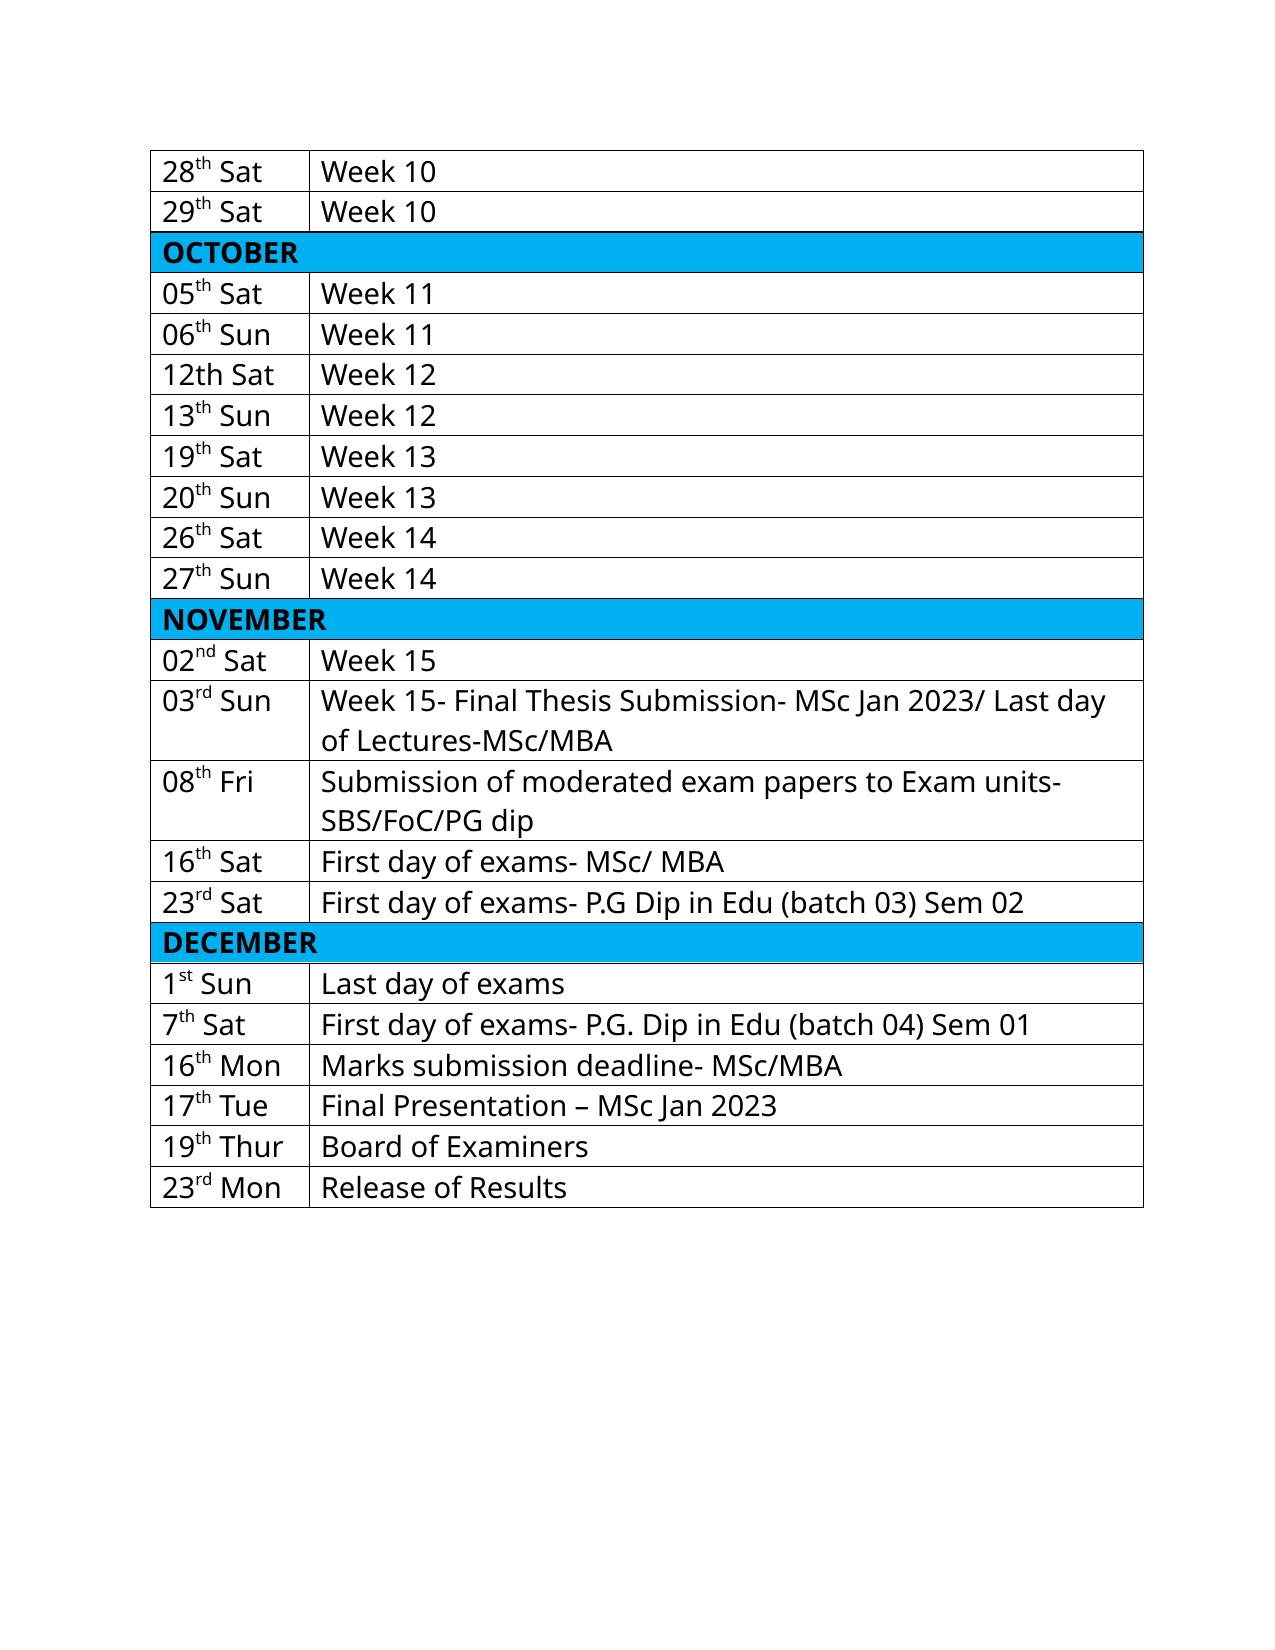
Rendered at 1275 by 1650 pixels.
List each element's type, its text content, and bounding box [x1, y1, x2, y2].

table_cell First day of exams- P.G. Dip in Edu (batch 04) Sem 01 [310, 1004, 1143, 1044]
table_cell 19th Sat [151, 436, 309, 476]
table_cell Week 11 [310, 314, 1143, 354]
table_cell 29th Sat [151, 192, 309, 231]
table_cell 06th Sun [151, 314, 309, 354]
table_cell First day of exams- MSc/ MBA [310, 841, 1143, 881]
table_cell Week 14 [310, 518, 1143, 557]
table_cell 13th Sun [151, 395, 309, 435]
table_cell Last day of exams [310, 964, 1143, 1003]
table_cell OCTOBER [151, 233, 1143, 272]
table_cell 05th Sat [151, 273, 309, 313]
table_cell Submission of moderated exam papers to Exam units- SBS/FoC/PG dip [310, 761, 1143, 840]
table_cell NOVEMBER [151, 599, 1143, 639]
table_cell 08th Fri [151, 761, 309, 840]
table_cell 28th Sat [151, 151, 309, 191]
table_cell DECEMBER [151, 923, 1143, 962]
table_cell 02nd Sat [151, 640, 309, 679]
table_cell 16th Mon [151, 1045, 309, 1085]
table_cell First day of exams- P.G Dip in Edu (batch 03) Sem 02 [310, 882, 1143, 922]
table_cell Week 15- Final Thesis Submission- MSc Jan 2023/ Last day of Lectures-MSc/MBA [310, 681, 1143, 760]
table_cell Week 12 [310, 395, 1143, 435]
table_cell Week 13 [310, 477, 1143, 517]
table_cell 17th Tue [151, 1086, 309, 1125]
table_cell 19th Thur [151, 1126, 309, 1166]
table_cell Week 10 [310, 192, 1143, 231]
table_cell Board of Examiners [310, 1126, 1143, 1166]
table_cell 12th Sat [151, 355, 309, 394]
table_cell 23rd Mon [151, 1167, 309, 1207]
table_cell 7th Sat [151, 1004, 309, 1044]
table_cell Week 12 [310, 355, 1143, 394]
table_cell 27th Sun [151, 558, 309, 598]
table_cell 20th Sun [151, 477, 309, 517]
table_cell Final Presentation – MSc Jan 2023 [310, 1086, 1143, 1125]
table_cell Week 11 [310, 273, 1143, 313]
table_cell 23rd Sat [151, 882, 309, 922]
table_cell 03rd Sun [151, 681, 309, 760]
table_cell Week 10 [310, 151, 1143, 191]
table_cell Release of Results [310, 1167, 1143, 1207]
table_cell 16th Sat [151, 841, 309, 881]
table_cell Week 15 [310, 640, 1143, 679]
table_cell Week 13 [310, 436, 1143, 476]
table_cell Marks submission deadline- MSc/MBA [310, 1045, 1143, 1085]
table_cell Week 14 [310, 558, 1143, 598]
table_cell 1st Sun [151, 964, 309, 1003]
table_cell 26th Sat [151, 518, 309, 557]
